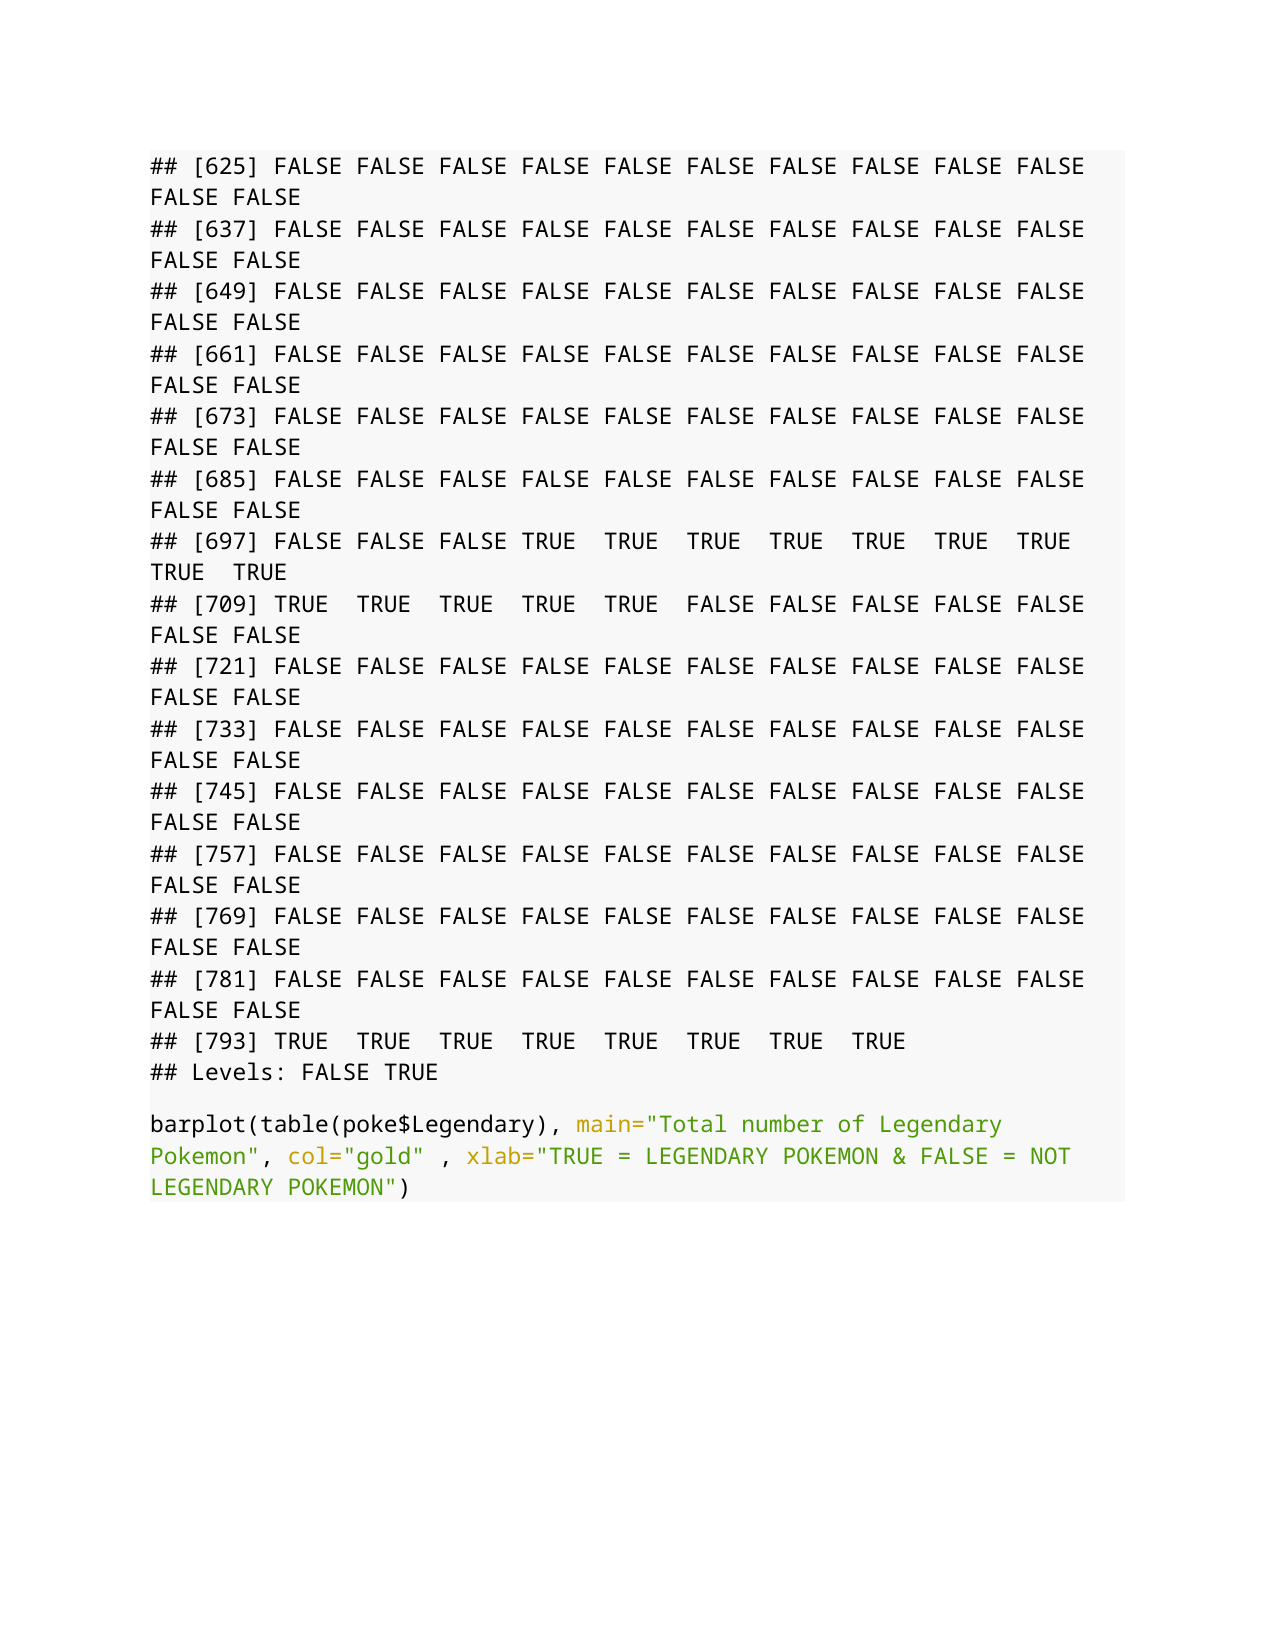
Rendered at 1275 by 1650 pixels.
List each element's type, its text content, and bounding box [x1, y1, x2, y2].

text barplot(table(poke$Legendary), main="Total number of Legendary Pokemon", col="gold" , xlab="TRUE = LEGENDARY POKEMON & FALSE = NOT LEGENDARY POKEMON") [150, 1108, 1125, 1202]
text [150, 150, 1125, 1087]
